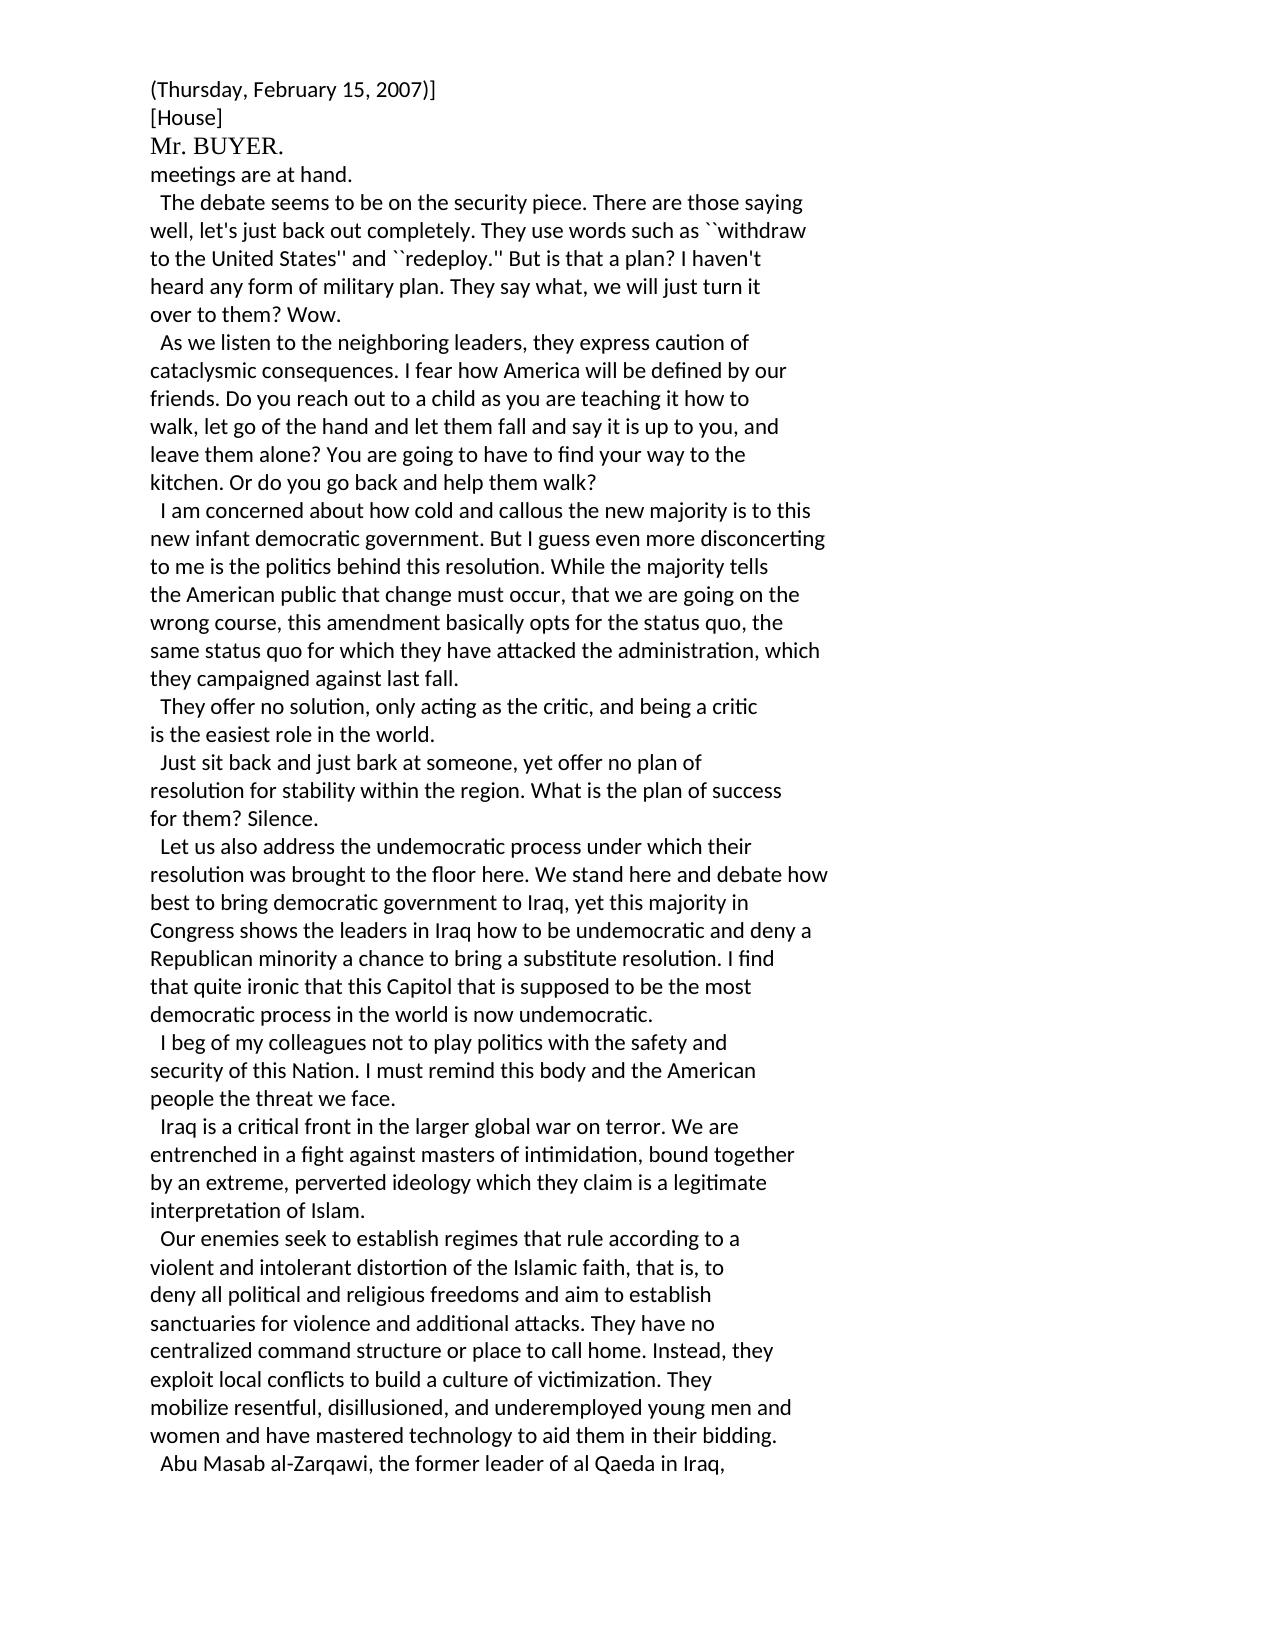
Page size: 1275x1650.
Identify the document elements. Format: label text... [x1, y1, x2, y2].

text I am concerned about how cold and callous the new majority is to this [150, 496, 1125, 524]
text friends. Do you reach out to a child as you are teaching it how to [150, 384, 1125, 412]
text the American public that change must occur, that we are going on the [150, 580, 1125, 608]
text mobilize resentful, disillusioned, and underemployed young men and [150, 1393, 1125, 1421]
text is the easiest role in the world. [150, 720, 1125, 748]
text sanctuaries for violence and additional attacks. They have no [150, 1309, 1125, 1337]
text cataclysmic consequences. I fear how America will be defined by our [150, 356, 1125, 384]
text leave them alone? You are going to have to find your way to the [150, 440, 1125, 468]
text new infant democratic government. But I guess even more disconcerting [150, 524, 1125, 552]
text Abu Masab al-Zarqawi, the former leader of al Qaeda in Iraq, [150, 1449, 1125, 1477]
text centralized command structure or place to call home. Instead, they [150, 1337, 1125, 1365]
text same status quo for which they have attacked the administration, which [150, 636, 1125, 664]
text entrenched in a fight against masters of intimidation, bound together [150, 1141, 1125, 1168]
text over to them? Wow. [150, 300, 1125, 328]
text Iraq is a critical front in the larger global war on terror. We are [150, 1112, 1125, 1141]
text women and have mastered technology to aid them in their bidding. [150, 1421, 1125, 1449]
text deny all political and religious freedoms and aim to establish [150, 1281, 1125, 1309]
text resolution for stability within the region. What is the plan of success [150, 776, 1125, 804]
text They offer no solution, only acting as the critic, and being a critic [150, 692, 1125, 720]
text walk, let go of the hand and let them fall and say it is up to you, and [150, 412, 1125, 440]
text Let us also address the undemocratic process under which their [150, 832, 1125, 860]
text As we listen to the neighboring leaders, they express caution of [150, 328, 1125, 356]
text people the threat we face. [150, 1084, 1125, 1112]
text meetings are at hand. [150, 160, 1125, 188]
text that quite ironic that this Capitol that is supposed to be the most [150, 972, 1125, 1000]
text to the United States'' and ``redeploy.'' But is that a plan? I haven't [150, 244, 1125, 272]
text The debate seems to be on the security piece. There are those saying [150, 188, 1125, 216]
text violent and intolerant distortion of the Islamic faith, that is, to [150, 1253, 1125, 1281]
text kitchen. Or do you go back and help them walk? [150, 468, 1125, 496]
text best to bring democratic government to Iraq, yet this majority in [150, 888, 1125, 916]
text by an extreme, perverted ideology which they claim is a legitimate [150, 1168, 1125, 1197]
text interpretation of Islam. [150, 1197, 1125, 1224]
text democratic process in the world is now undemocratic. [150, 1000, 1125, 1028]
text Our enemies seek to establish regimes that rule according to a [150, 1224, 1125, 1253]
text to me is the politics behind this resolution. While the majority tells [150, 552, 1125, 580]
text Congress shows the leaders in Iraq how to be undemocratic and deny a [150, 916, 1125, 944]
text exploit local conflicts to build a culture of victimization. They [150, 1365, 1125, 1393]
text heard any form of military plan. They say what, we will just turn it [150, 272, 1125, 300]
text Just sit back and just bark at someone, yet offer no plan of [150, 748, 1125, 776]
text wrong course, this amendment basically opts for the status quo, the [150, 608, 1125, 636]
text for them? Silence. [150, 804, 1125, 832]
text Republican minority a chance to bring a substitute resolution. I find [150, 944, 1125, 972]
text well, let's just back out completely. They use words such as ``withdraw [150, 216, 1125, 244]
text they campaigned against last fall. [150, 664, 1125, 692]
text security of this Nation. I must remind this body and the American [150, 1056, 1125, 1084]
text resolution was brought to the floor here. We stand here and debate how [150, 860, 1125, 888]
text I beg of my colleagues not to play politics with the safety and [150, 1028, 1125, 1056]
